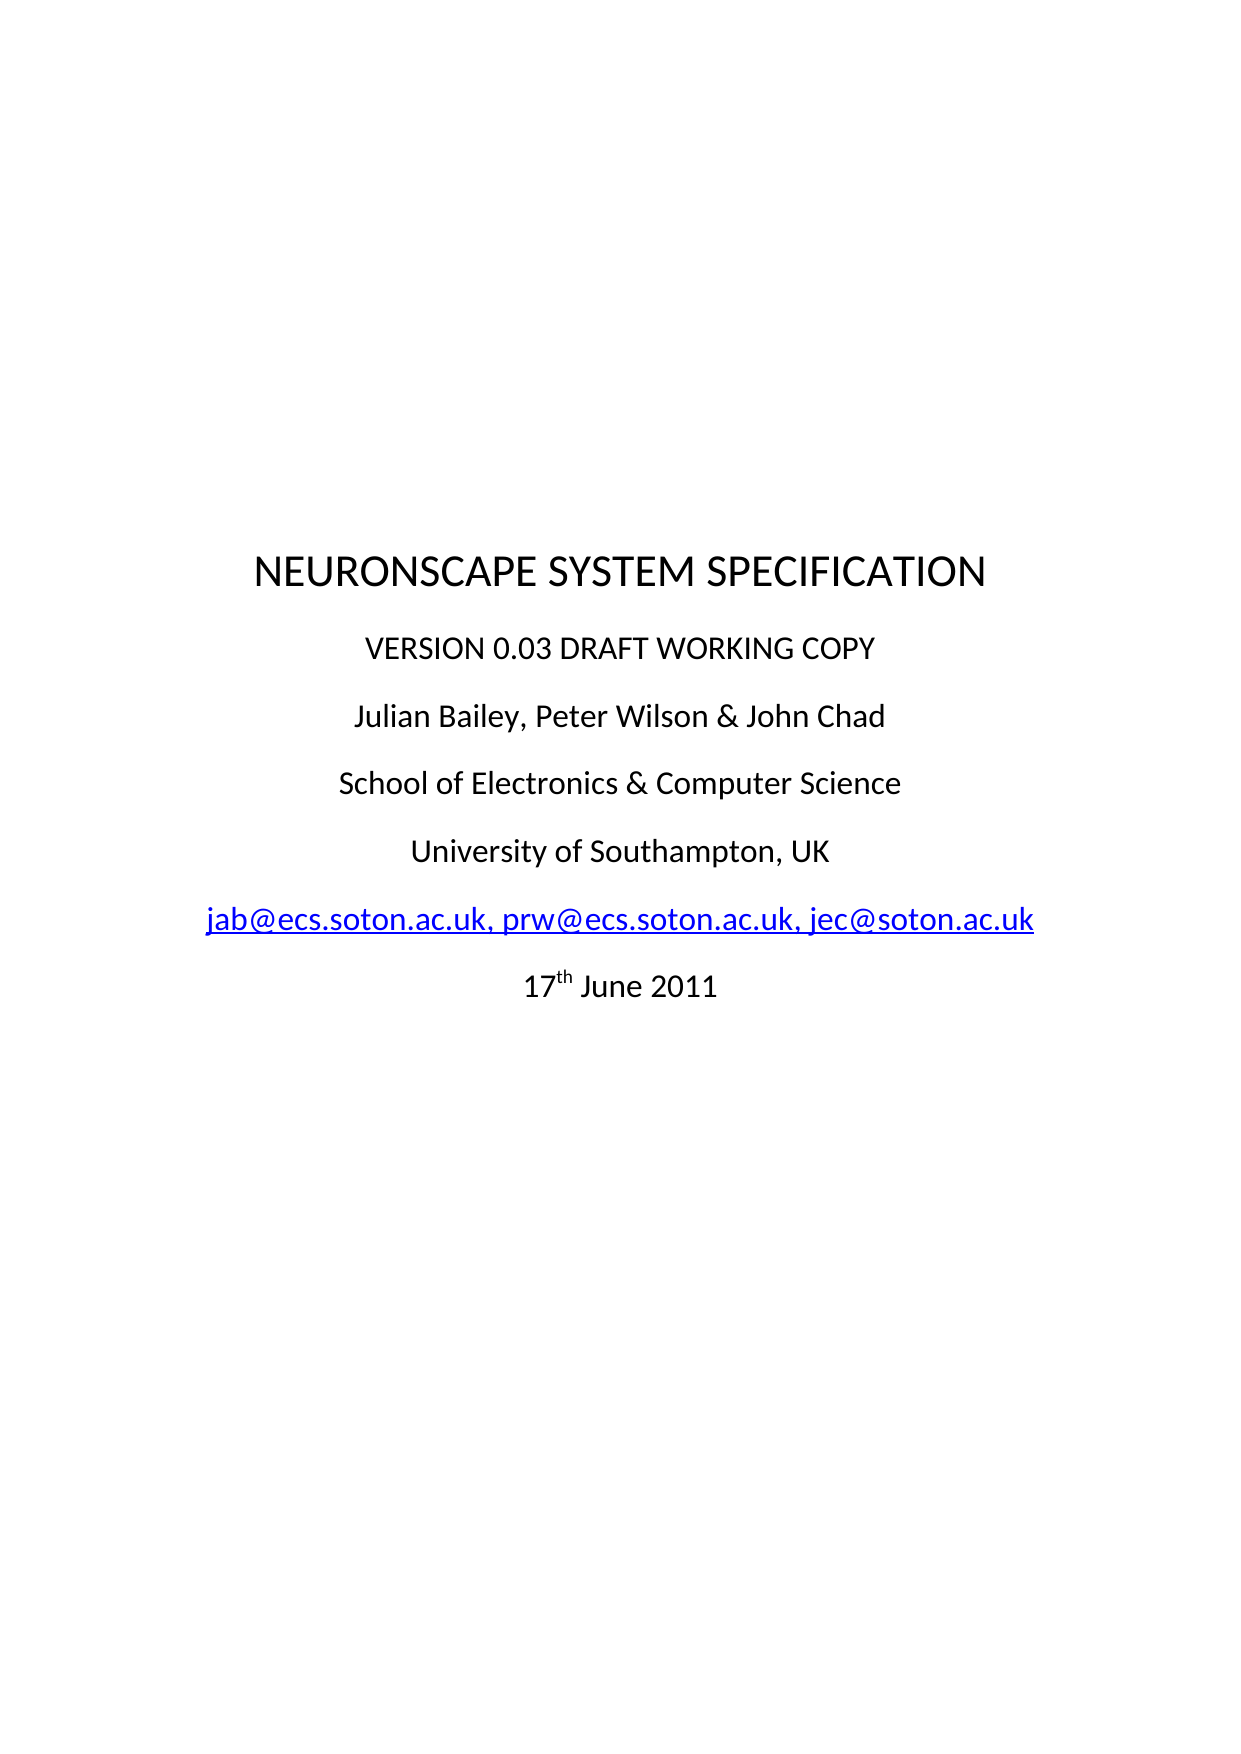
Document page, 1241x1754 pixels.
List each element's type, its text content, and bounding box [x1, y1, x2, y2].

text School of Electronics & Computer Science [150, 762, 1090, 803]
text 17th June 2011 [150, 965, 1090, 1006]
text NEURONSCAPE SYSTEM SPECIFICATION [150, 542, 1090, 598]
text Julian Bailey, Peter Wilson & John Chad [150, 695, 1090, 735]
text University of Southampton, UK [150, 830, 1090, 871]
text jab@ecs.soton.ac.uk, prw@ecs.soton.ac.uk, jec@soton.ac.uk [150, 897, 1090, 938]
text VERSION 0.03 DRAFT WORKING COPY [150, 627, 1090, 668]
